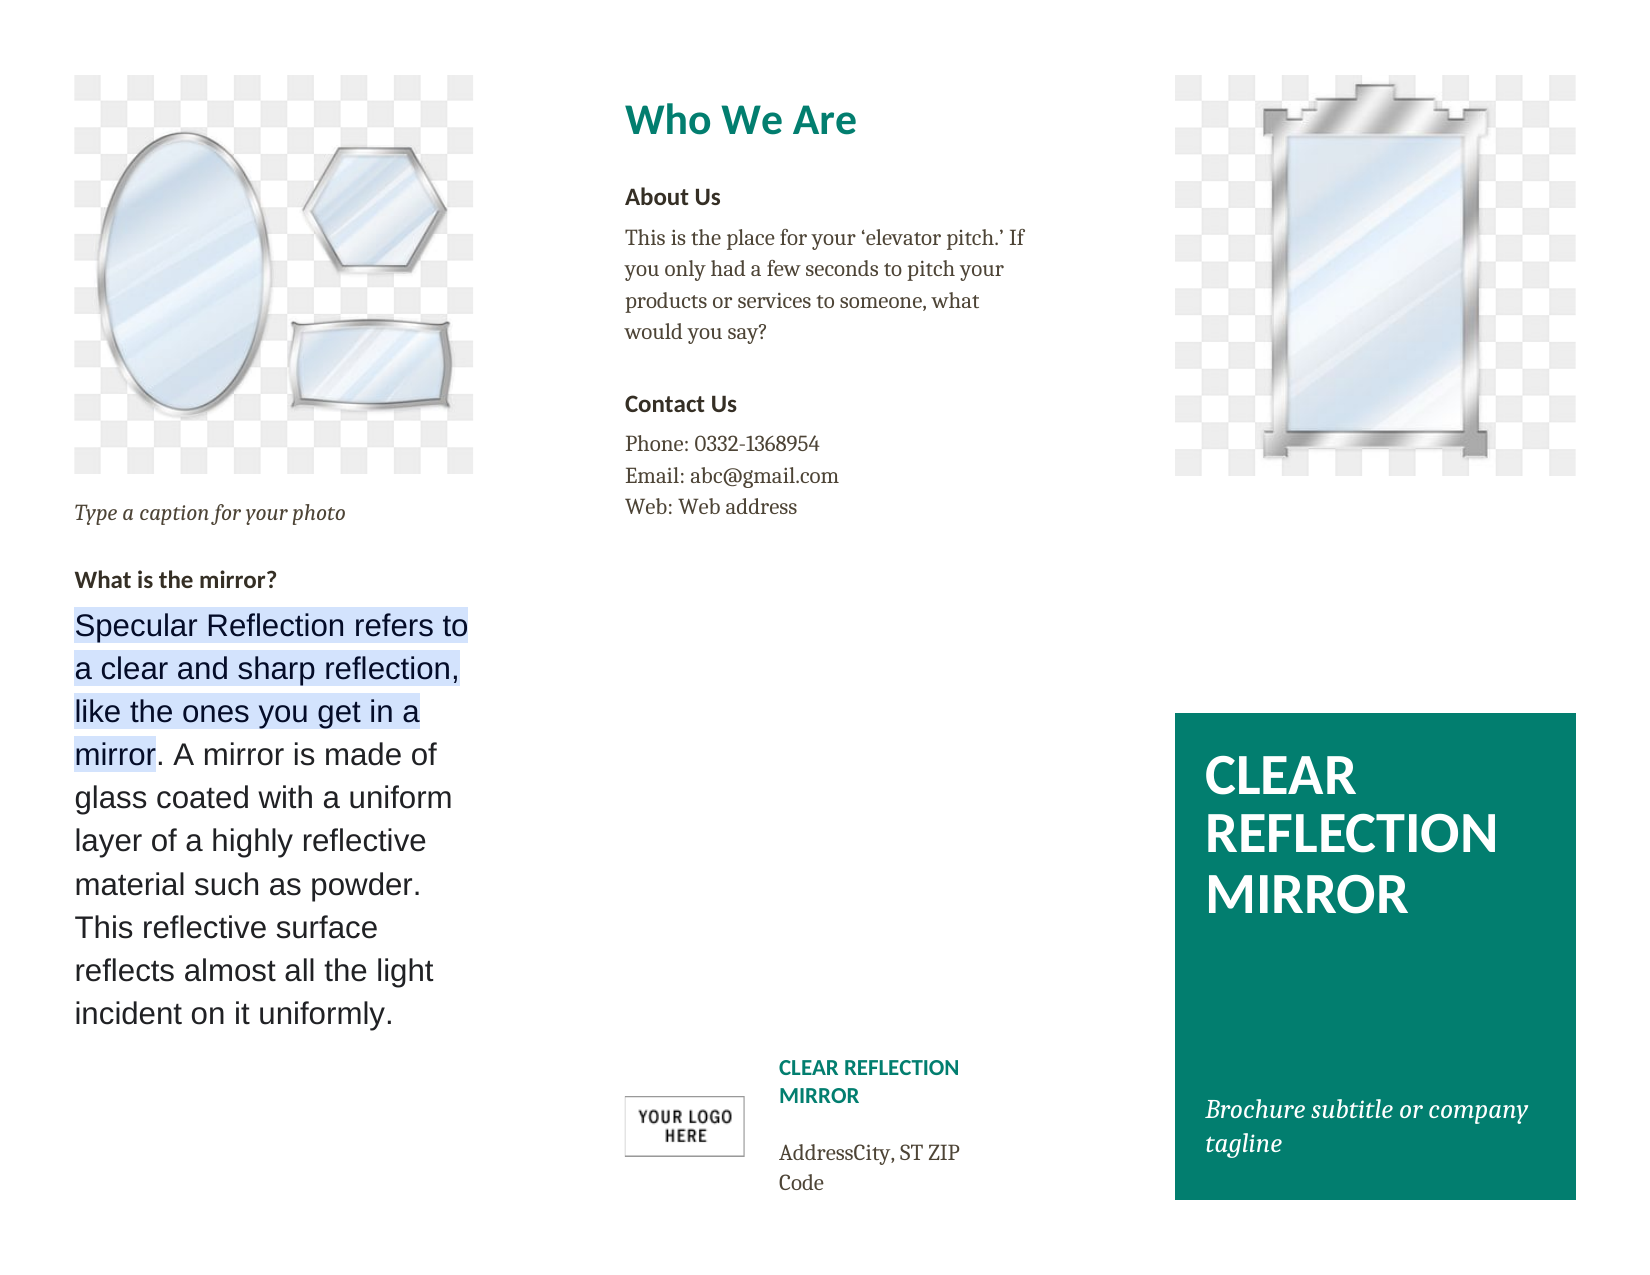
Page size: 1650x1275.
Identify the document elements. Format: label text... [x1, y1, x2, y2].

table_header [550, 75, 1100, 1200]
picture [1175, 75, 1576, 476]
table_header [1100, 75, 1576, 1200]
picture [74, 75, 474, 474]
table_header What is the mirror? Specular Reflection refers to a clear and sharp reflection, like the ones you get in a mirror. A mirror is made of glass coated with a uniform layer of a highly reflective material such as powder. This reflective surface reflects almost all the light incident on it uniformly. [74, 75, 550, 1200]
picture [624, 1096, 745, 1157]
